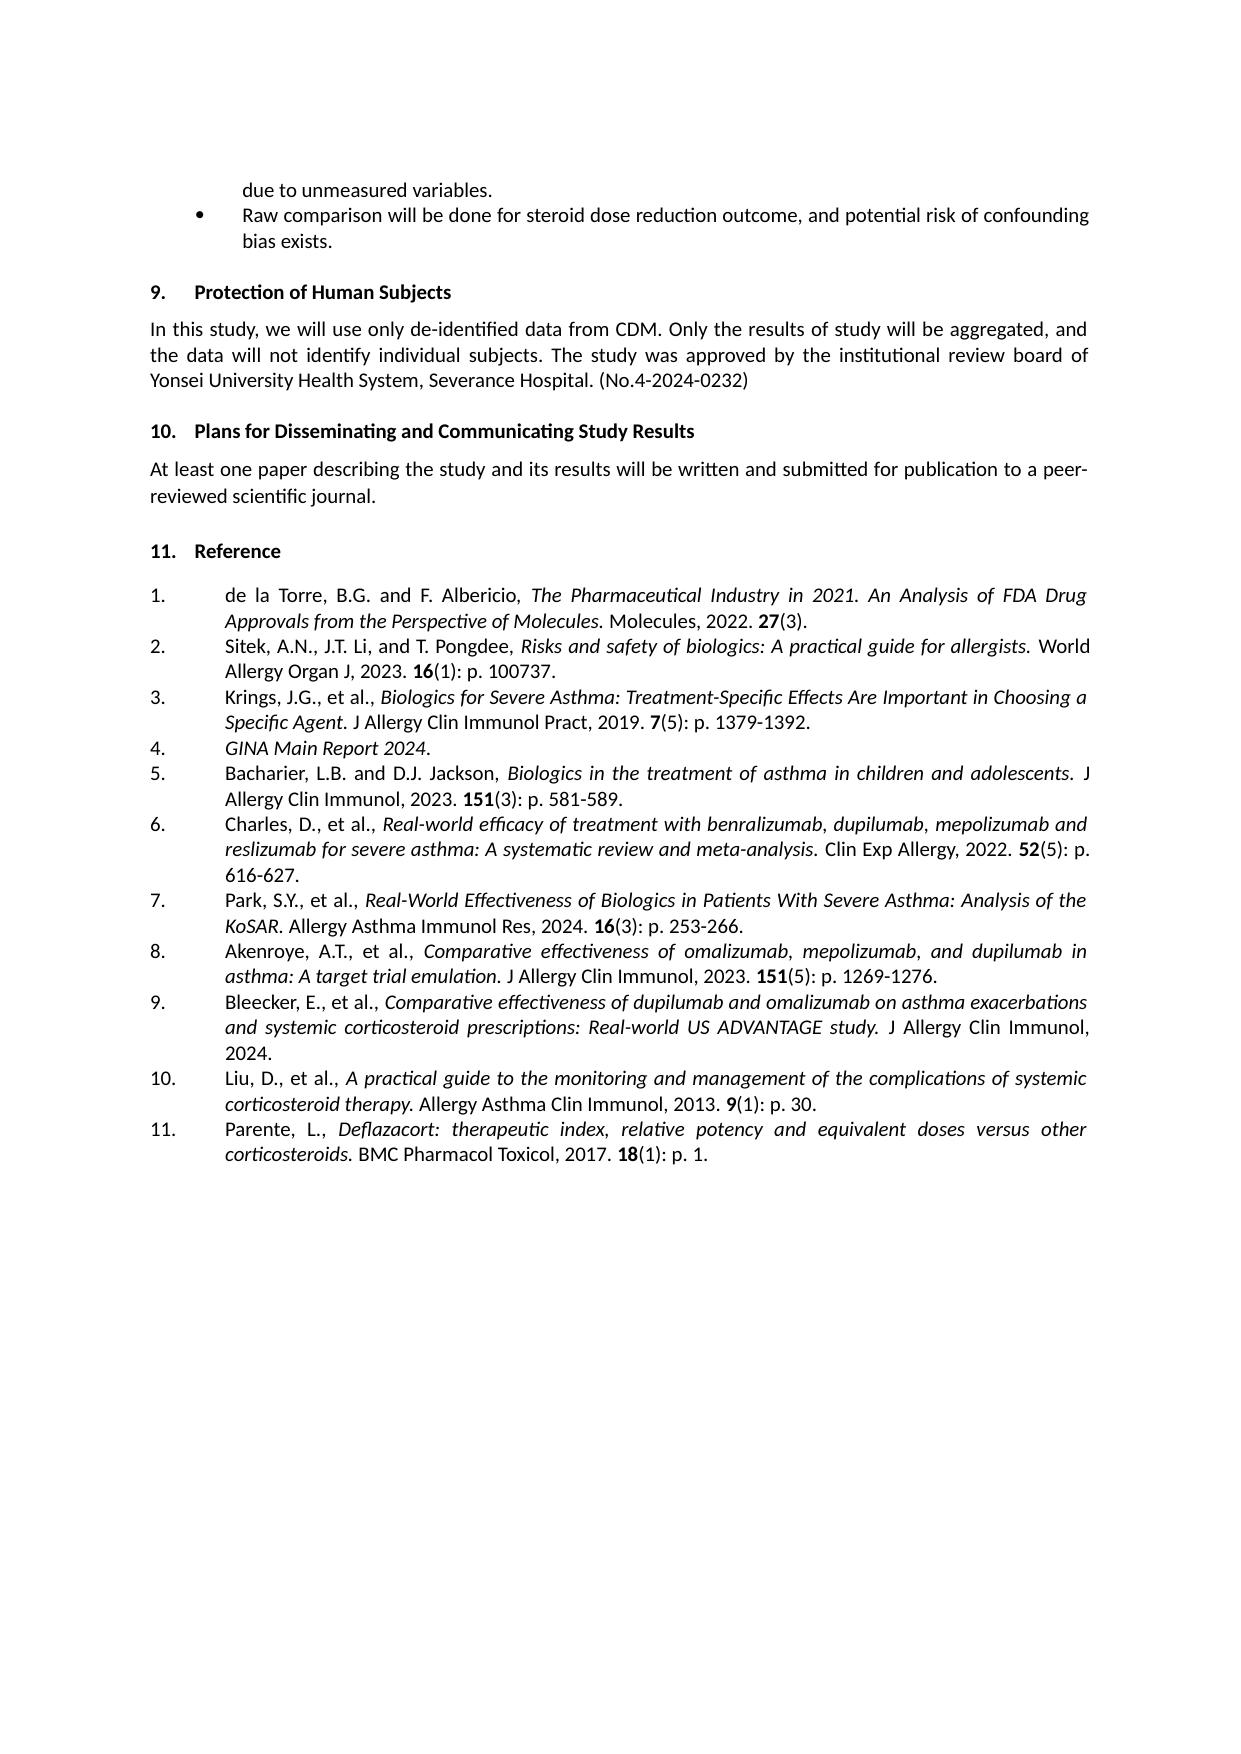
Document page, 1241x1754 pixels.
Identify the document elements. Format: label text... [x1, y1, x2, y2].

text 8. Akenroye, A.T., et al., Comparative effectiveness of omalizumab, mepolizumab, and dupilumab in asthma: A target trial emulation. J Allergy Clin Immunol, 2023. 151(5): p. 1269-1276. [150, 938, 1090, 989]
text 7. Park, S.Y., et al., Real-World Effectiveness of Biologics in Patients With Severe Asthma: Analysis of the KoSAR. Allergy Asthma Immunol Res, 2024. 16(3): p. 253-266. [150, 887, 1090, 938]
subtitle Protection of Human Subjects [150, 279, 1090, 304]
text 10. Liu, D., et al., A practical guide to the monitoring and management of the complications of systemic corticosteroid therapy. Allergy Asthma Clin Immunol, 2013. 9(1): p. 30. [150, 1065, 1090, 1116]
text 3. Krings, J.G., et al., Biologics for Severe Asthma: Treatment-Specific Effects Are Important in Choosing a Specific Agent. J Allergy Clin Immunol Pract, 2019. 7(5): p. 1379-1392. [150, 684, 1090, 735]
text 4. GINA Main Report 2024. [150, 735, 1090, 760]
text 11. Parente, L., Deflazacort: therapeutic index, relative potency and equivalent doses versus other corticosteroids. BMC Pharmacol Toxicol, 2017. 18(1): p. 1. [150, 1116, 1090, 1167]
text 2. Sitek, A.N., J.T. Li, and T. Pongdee, Risks and safety of biologics: A practical guide for allergists. World Allergy Organ J, 2023. 16(1): p. 100737. [150, 633, 1090, 684]
text 5. Bacharier, L.B. and D.J. Jackson, Biologics in the treatment of asthma in children and adolescents. J Allergy Clin Immunol, 2023. 151(3): p. 581-589. [150, 760, 1090, 811]
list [196, 177, 1090, 203]
text 1. de la Torre, B.G. and F. Albericio, The Pharmaceutical Industry in 2021. An Analysis of FDA Drug Approvals from the Perspective of Molecules. Molecules, 2022. 27(3). [150, 582, 1090, 633]
text In this study, we will use only de-identified data from CDM. Only the results of study will be aggregated, and the data will not identify individual subjects. The study was approved by the institutional review board of Yonsei University Health System, Severance Hospital. (No.4-2024-0232) [150, 317, 1090, 393]
list Raw comparison will be done for steroid dose reduction outcome, and potential risk of confounding bias exists. [196, 203, 1090, 253]
subtitle Reference [150, 538, 1090, 564]
text At least one paper describing the study and its results will be written and submitted for publication to a peer-reviewed scientific journal. [150, 456, 1090, 509]
text 9. Bleecker, E., et al., Comparative effectiveness of dupilumab and omalizumab on asthma exacerbations and systemic corticosteroid prescriptions: Real-world US ADVANTAGE study. J Allergy Clin Immunol, 2024. [150, 989, 1090, 1065]
subtitle Plans for Disseminating and Communicating Study Results [150, 418, 1090, 444]
text 6. Charles, D., et al., Real-world efficacy of treatment with benralizumab, dupilumab, mepolizumab and reslizumab for severe asthma: A systematic review and meta-analysis. Clin Exp Allergy, 2022. 52(5): p. 616-627. [150, 811, 1090, 887]
